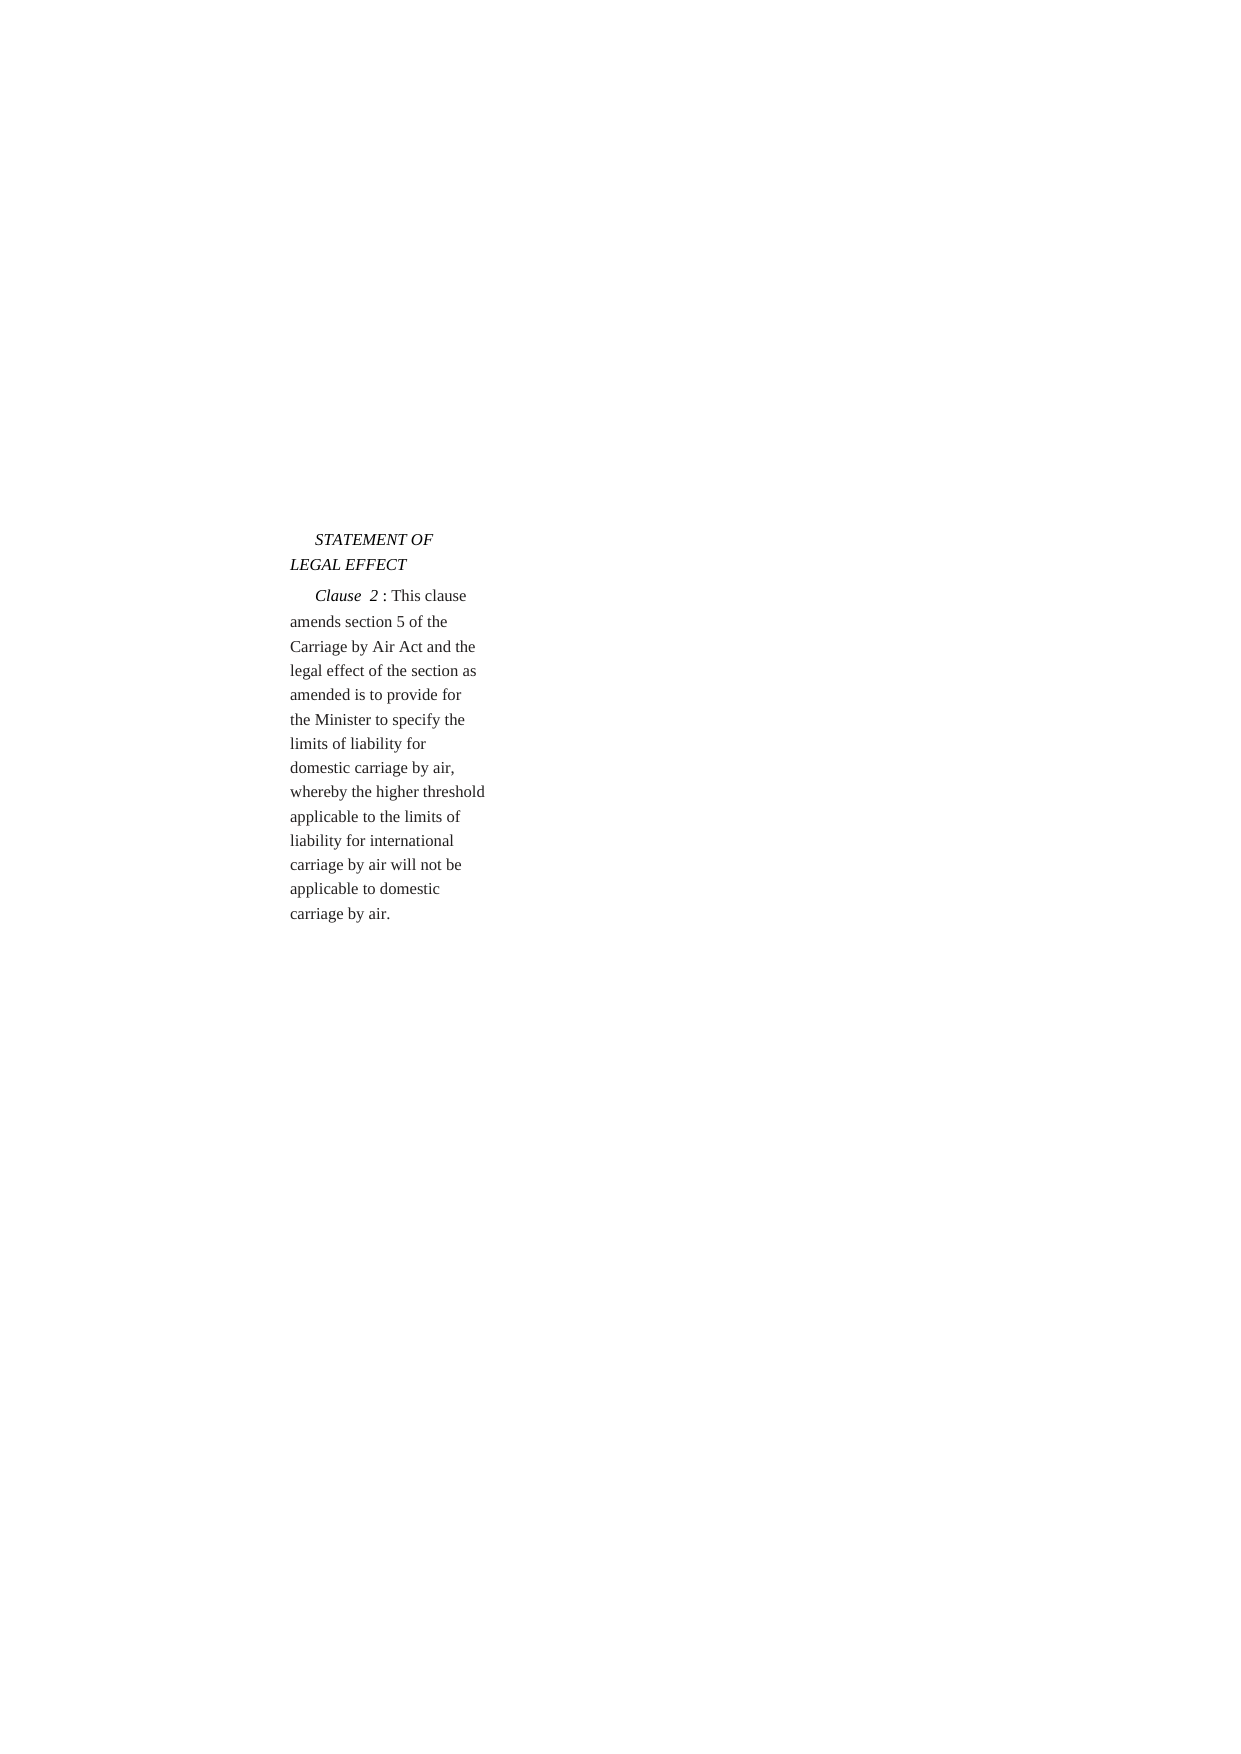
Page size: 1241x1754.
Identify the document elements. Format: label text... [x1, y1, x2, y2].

text STATEMENT OF LEGAL EFFECT Clause 2 : This clause amends section 5 of the Carriage by Air Act and the legal effect of the section as amended is to provide for the Minister to specify the limits of liability for domestic carriage by air, whereby the higher threshold applicable to the limits of liability for international carriage by air will not be applicable to domestic carriage by air. [290, 530, 485, 923]
